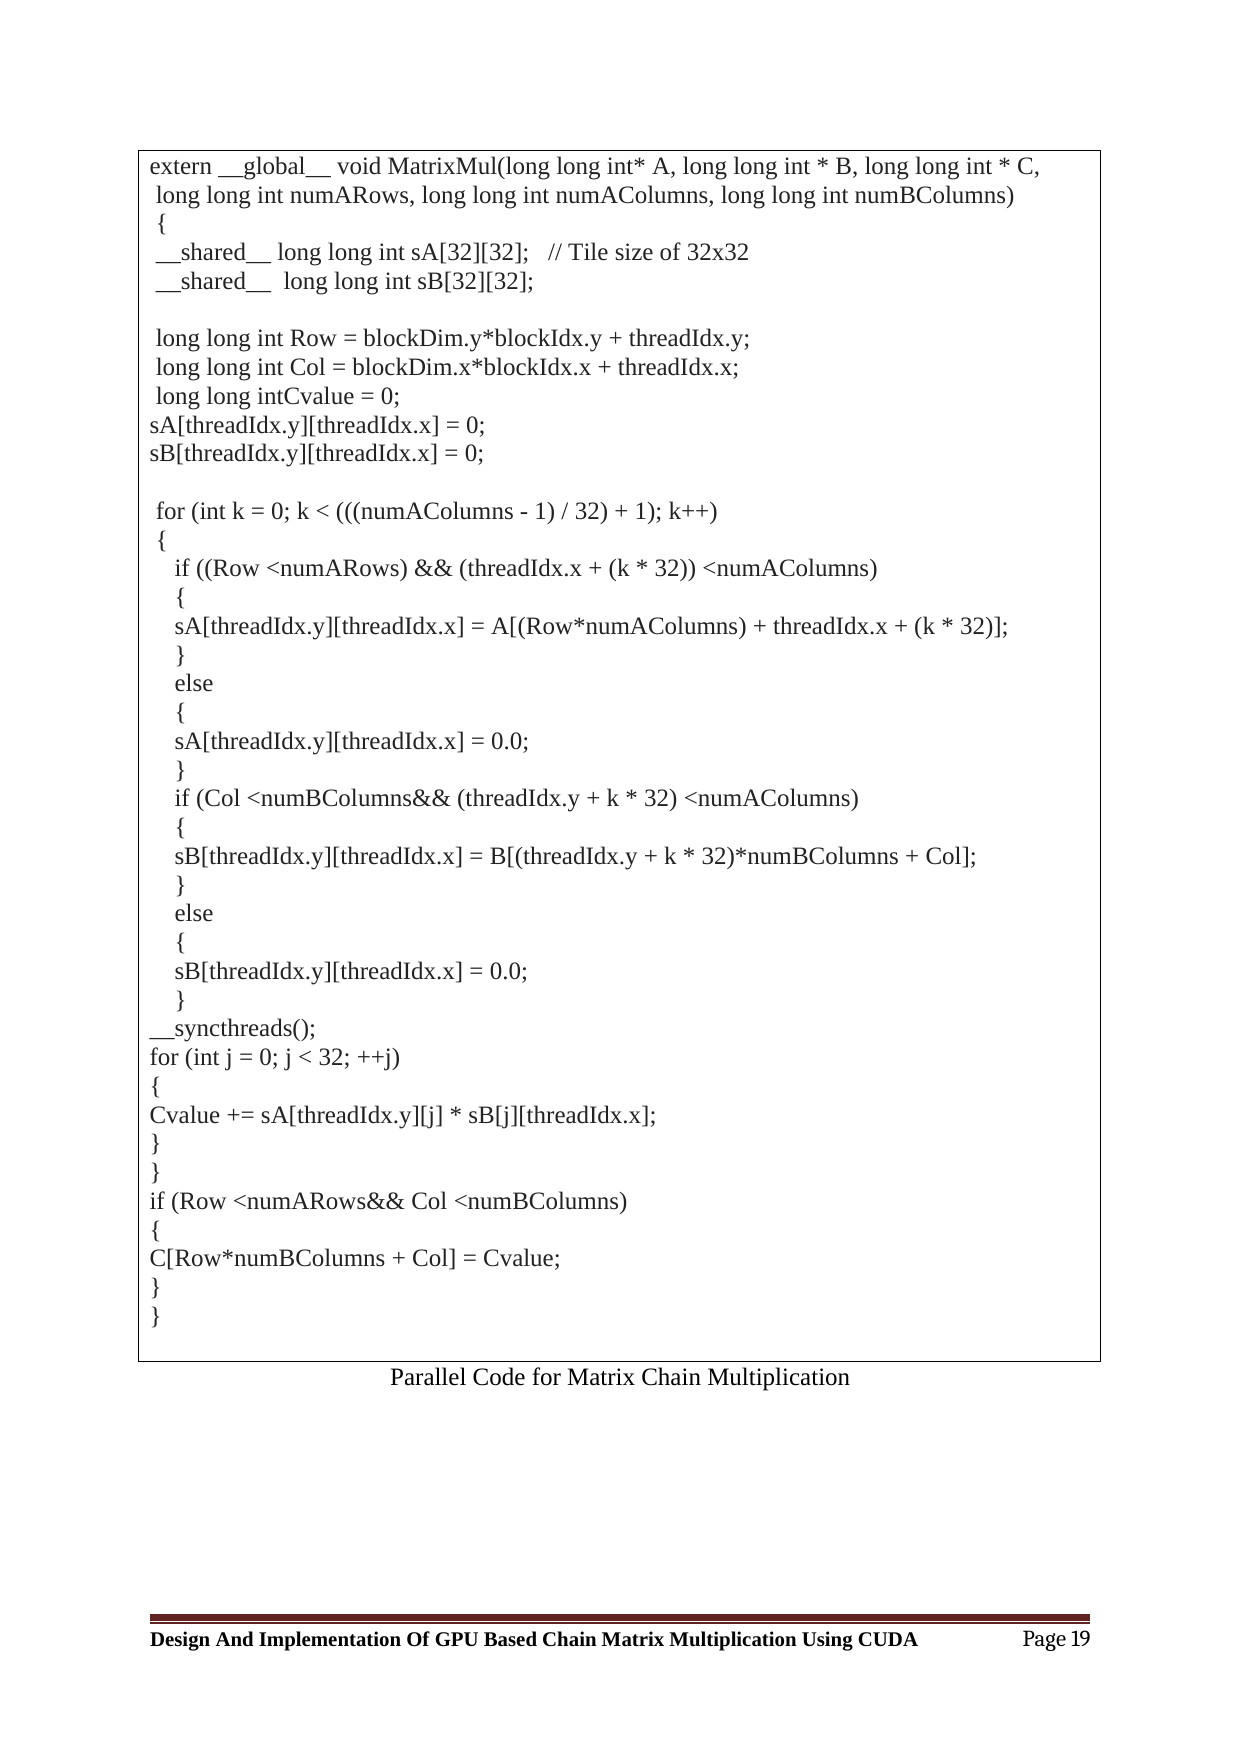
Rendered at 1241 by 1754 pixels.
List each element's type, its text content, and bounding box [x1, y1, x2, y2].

table_header extern __global__ void MatrixMul(long long int* A, long long int * B, long long int * C, long long int numARows, long long int numAColumns, long long int numBColumns) { __shared__ long long int sA[32][32]; // Tile size of 32x32 __shared__ long long int sB[32][32]; long long int Row = blockDim.y*blockIdx.y + threadIdx.y; long long int Col = blockDim.x*blockIdx.x + threadIdx.x; long long intCvalue = 0; sA[threadIdx.y][threadIdx.x] = 0; sB[threadIdx.y][threadIdx.x] = 0; for (int k = 0; k < (((numAColumns - 1) / 32) + 1); k++) { if ((Row <numARows) && (threadIdx.x + (k * 32)) <numAColumns) { sA[threadIdx.y][threadIdx.x] = A[(Row*numAColumns) + threadIdx.x + (k * 32)]; } else { sA[threadIdx.y][threadIdx.x] = 0.0; } if (Col <numBColumns&& (threadIdx.y + k * 32) <numAColumns) { sB[threadIdx.y][threadIdx.x] = B[(threadIdx.y + k * 32)*numBColumns + Col]; } else { sB[threadIdx.y][threadIdx.x] = 0.0; } __syncthreads(); for (int j = 0; j < 32; ++j) { Cvalue += sA[threadIdx.y][j] * sB[j][threadIdx.x]; } } if (Row <numARows&& Col <numBColumns) { C[Row*numBColumns + Col] = Cvalue; } } [139, 151, 1100, 1361]
text Parallel Code for Matrix Chain Multiplication [150, 1362, 1090, 1391]
